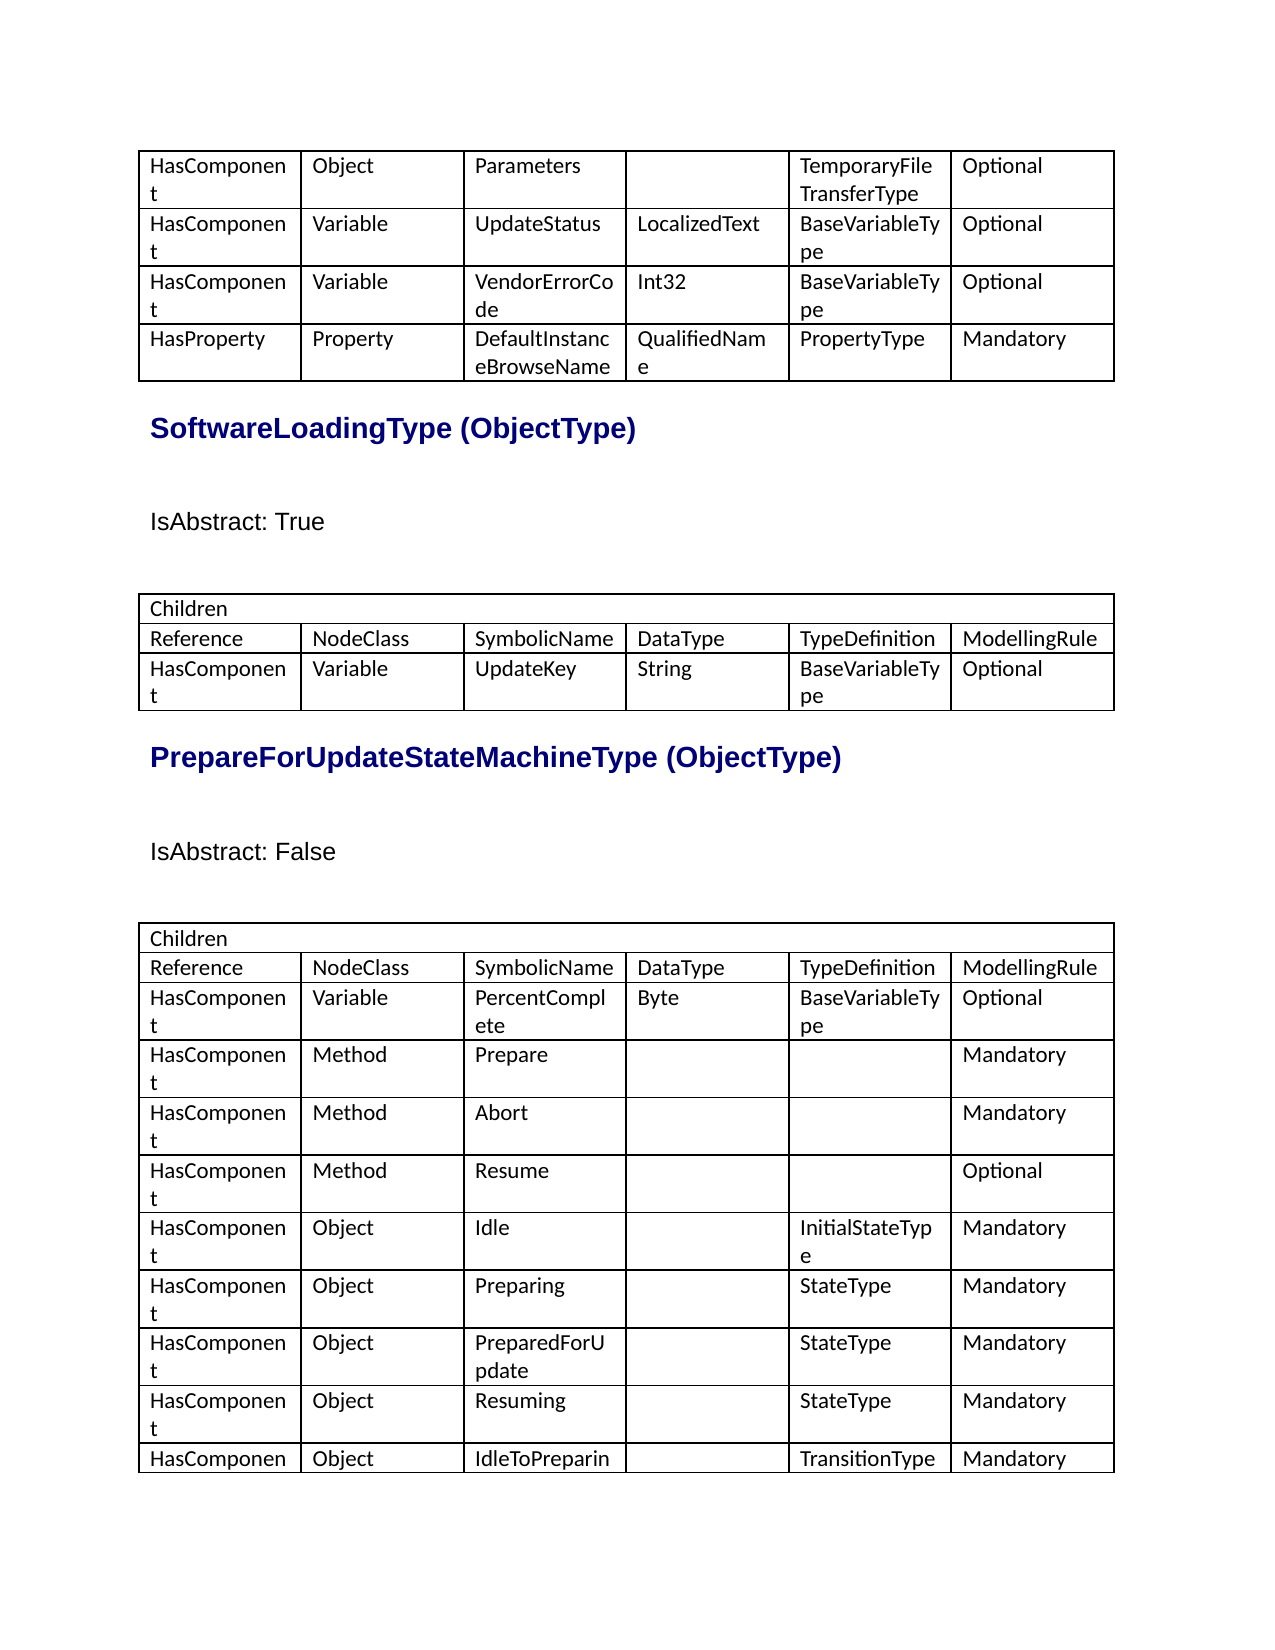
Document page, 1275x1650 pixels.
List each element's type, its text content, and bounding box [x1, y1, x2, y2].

table_cell UpdateStatus [465, 209, 625, 265]
table_cell String [627, 654, 788, 710]
table_cell [790, 1098, 950, 1154]
table_cell Mandatory [952, 1041, 1113, 1097]
table_cell Variable [302, 654, 463, 710]
table_cell Abort [465, 1098, 625, 1154]
table_cell [790, 1156, 950, 1212]
table_cell ModellingRule [952, 953, 1113, 981]
table_cell [627, 152, 788, 208]
table_cell [627, 1098, 788, 1154]
table_cell HasComponent [140, 1213, 300, 1269]
table_cell [627, 1041, 788, 1097]
table_cell [627, 1444, 788, 1472]
table_cell Variable [302, 267, 463, 323]
table_cell Optional [952, 654, 1113, 710]
table_cell HasComponent [140, 983, 300, 1039]
table_cell PropertyType [790, 325, 950, 380]
table_cell [627, 1156, 788, 1212]
table_cell Reference [140, 953, 300, 981]
table_cell TemporaryFileTransferType [790, 152, 950, 208]
table_cell HasProperty [140, 325, 300, 380]
table_cell Object [302, 1213, 463, 1269]
table_cell Optional [952, 209, 1113, 265]
table_cell Mandatory [952, 1098, 1113, 1154]
table_cell ModellingRule [952, 624, 1113, 652]
text SoftwareLoadingType (ObjectType) [150, 411, 1125, 445]
table_cell TransitionType [790, 1444, 950, 1472]
table_cell StateType [790, 1271, 950, 1327]
table_cell Resume [465, 1156, 625, 1212]
table_cell [627, 1271, 788, 1327]
table_cell BaseVariableType [790, 983, 950, 1039]
table_cell Mandatory [952, 1213, 1113, 1269]
table_cell StateType [790, 1386, 950, 1442]
table_cell BaseVariableType [790, 267, 950, 323]
table_cell UpdateKey [465, 654, 625, 710]
table_cell Property [302, 325, 463, 380]
table_cell SymbolicName [465, 953, 625, 981]
table_cell HasComponent [140, 1156, 300, 1212]
table_cell PreparedForUpdate [465, 1329, 625, 1384]
table_cell Mandatory [952, 325, 1113, 380]
table_cell InitialStateType [790, 1213, 950, 1269]
text PrepareForUpdateStateMachineType (ObjectType) [150, 740, 1125, 774]
table_cell LocalizedText [627, 209, 788, 265]
table_cell Object [302, 1444, 463, 1472]
table_header Children [140, 595, 1113, 622]
table_cell HasComponent [140, 1444, 300, 1472]
table_cell Prepare [465, 1041, 625, 1097]
table_cell Object [302, 1386, 463, 1442]
table_cell Parameters [465, 152, 625, 208]
table_cell Mandatory [952, 1444, 1113, 1472]
table_cell DataType [627, 953, 788, 981]
table_cell Object [302, 1329, 463, 1384]
table_cell Optional [952, 267, 1113, 323]
text IsAbstract: True [150, 507, 1125, 536]
table_cell HasComponent [140, 152, 300, 208]
table_cell QualifiedName [627, 325, 788, 380]
table_cell Mandatory [952, 1386, 1113, 1442]
table_cell Variable [302, 983, 463, 1039]
table_cell Idle [465, 1213, 625, 1269]
table_cell Reference [140, 624, 300, 652]
table_cell Byte [627, 983, 788, 1039]
table_cell BaseVariableType [790, 654, 950, 710]
table_cell HasComponent [140, 1041, 300, 1097]
table_cell HasComponent [140, 267, 300, 323]
table_cell SymbolicName [465, 624, 625, 652]
table_cell [790, 1041, 950, 1097]
table_cell DataType [627, 624, 788, 652]
table_cell Method [302, 1156, 463, 1212]
table_cell NodeClass [302, 953, 463, 981]
table_cell Optional [952, 1156, 1113, 1212]
table_cell VendorErrorCode [465, 267, 625, 323]
table_cell Int32 [627, 267, 788, 323]
table_cell HasComponent [140, 1098, 300, 1154]
table_cell Mandatory [952, 1329, 1113, 1384]
table_cell TypeDefinition [790, 624, 950, 652]
table_cell Preparing [465, 1271, 625, 1327]
table_cell Mandatory [952, 1271, 1113, 1327]
table_cell NodeClass [302, 624, 463, 652]
table_cell Object [302, 1271, 463, 1327]
table_cell HasComponent [140, 1271, 300, 1327]
table_cell HasComponent [140, 209, 300, 265]
table_cell [627, 1213, 788, 1269]
table_cell Object [302, 152, 463, 208]
table_cell [627, 1386, 788, 1442]
table_cell Optional [952, 152, 1113, 208]
table_cell DefaultInstanceBrowseName [465, 325, 625, 380]
table_cell PercentComplete [465, 983, 625, 1039]
text IsAbstract: False [150, 837, 1125, 865]
table_cell Optional [952, 983, 1113, 1039]
table_cell Method [302, 1098, 463, 1154]
table_cell IdleToPreparing [465, 1444, 625, 1472]
table_cell HasComponent [140, 1386, 300, 1442]
table_cell Method [302, 1041, 463, 1097]
table_cell Resuming [465, 1386, 625, 1442]
table_cell BaseVariableType [790, 209, 950, 265]
table_cell Variable [302, 209, 463, 265]
table_cell StateType [790, 1329, 950, 1384]
table_cell HasComponent [140, 1329, 300, 1384]
table_header Children [140, 924, 1113, 952]
table_cell [627, 1329, 788, 1384]
table_cell TypeDefinition [790, 953, 950, 981]
table_cell HasComponent [140, 654, 300, 710]
